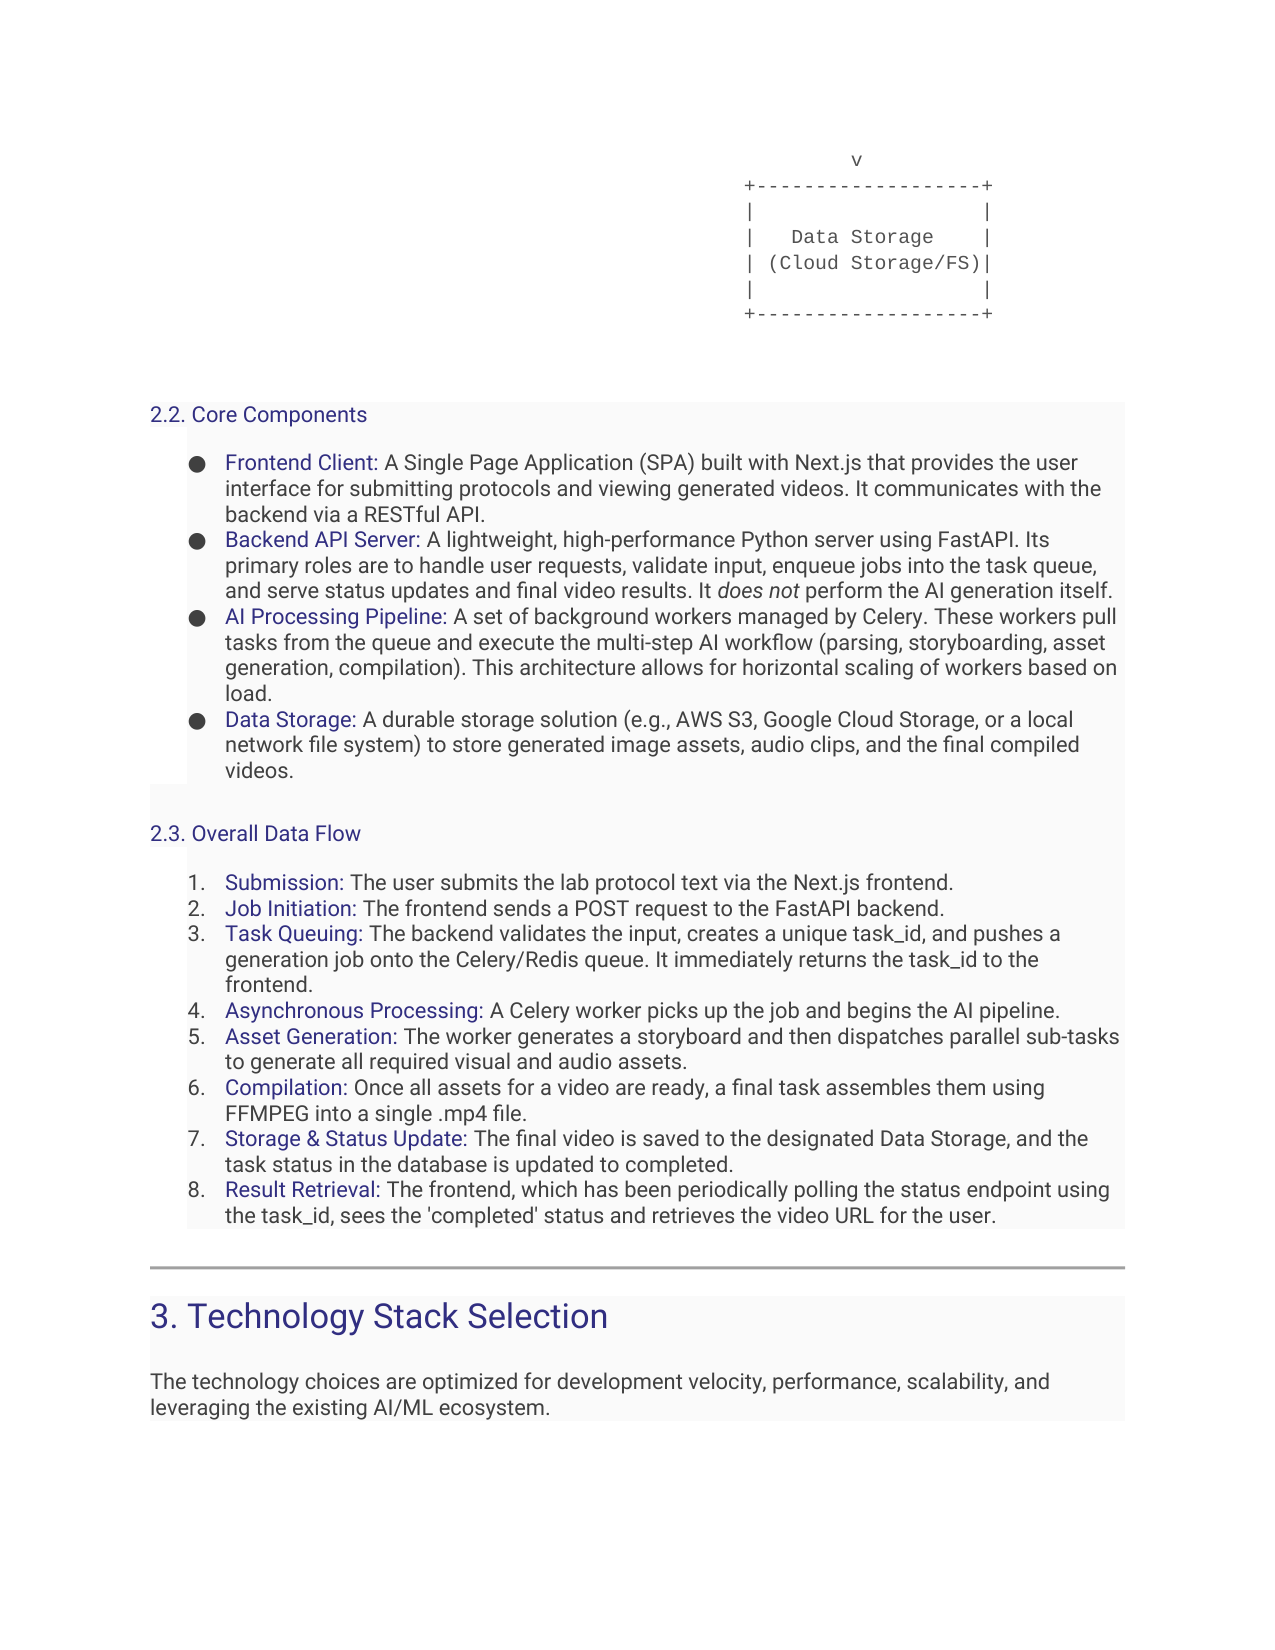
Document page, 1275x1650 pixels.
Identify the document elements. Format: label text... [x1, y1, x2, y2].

subtitle 3. Technology Stack Selection [150, 1296, 1125, 1337]
list Asynchronous Processing: A Celery worker picks up the job and begins the AI pipeline. [187, 998, 1125, 1024]
text | | [150, 279, 1125, 301]
subtitle 2.3. Overall Data Flow [150, 821, 1125, 847]
subtitle 2.2. Core Components [150, 402, 1125, 427]
list Data Storage: A durable storage solution (e.g., AWS S3, Google Cloud Storage, or a local network file system) to store generated image assets, audio clips, and the final compiled videos. [187, 707, 1125, 784]
list Submission: The user submits the lab protocol text via the Next.js frontend. [187, 870, 1125, 896]
text | | [150, 201, 1125, 224]
text +-------------------+ [150, 304, 1125, 327]
text | Data Storage | [150, 227, 1125, 249]
text | (Cloud Storage/FS)| [150, 253, 1125, 275]
text v [150, 150, 1125, 172]
text +-------------------+ [150, 176, 1125, 198]
list Job Initiation: The frontend sends a POST request to the FastAPI backend. [187, 896, 1125, 921]
list Compilation: Once all assets for a video are ready, a final task assembles them using FFMPEG into a single .mp4 file. [187, 1075, 1125, 1126]
text The technology choices are optimized for development velocity, performance, scalability, and leveraging the existing AI/ML ecosystem. [150, 1369, 1125, 1421]
list AI Processing Pipeline: A set of background workers managed by Celery. These workers pull tasks from the queue and execute the multi-step AI workflow (parsing, storyboarding, asset generation, compilation). This architecture allows for horizontal scaling of workers based on load. [187, 604, 1125, 707]
list Frontend Client: A Single Page Application (SPA) built with Next.js that provides the user interface for submitting protocols and viewing generated videos. It communicates with the backend via a RESTful API. [187, 451, 1125, 527]
list Result Retrieval: The frontend, which has been periodically polling the status endpoint using the task_id, sees the 'completed' status and retrieves the video URL for the user. [187, 1177, 1125, 1229]
list Task Queuing: The backend validates the input, creates a unique task_id, and pushes a generation job onto the Celery/Redis queue. It immediately returns the task_id to the frontend. [187, 921, 1125, 998]
list Backend API Server: A lightweight, high-performance Python server using FastAPI. Its primary roles are to handle user requests, validate input, enqueue jobs into the task queue, and serve status updates and final video results. It does not perform the AI generation itself. [187, 527, 1125, 604]
list Storage & Status Update: The final video is saved to the designated Data Storage, and the task status in the database is updated to completed. [187, 1126, 1125, 1177]
list Asset Generation: The worker generates a storyboard and then dispatches parallel sub-tasks to generate all required visual and audio assets. [187, 1024, 1125, 1075]
